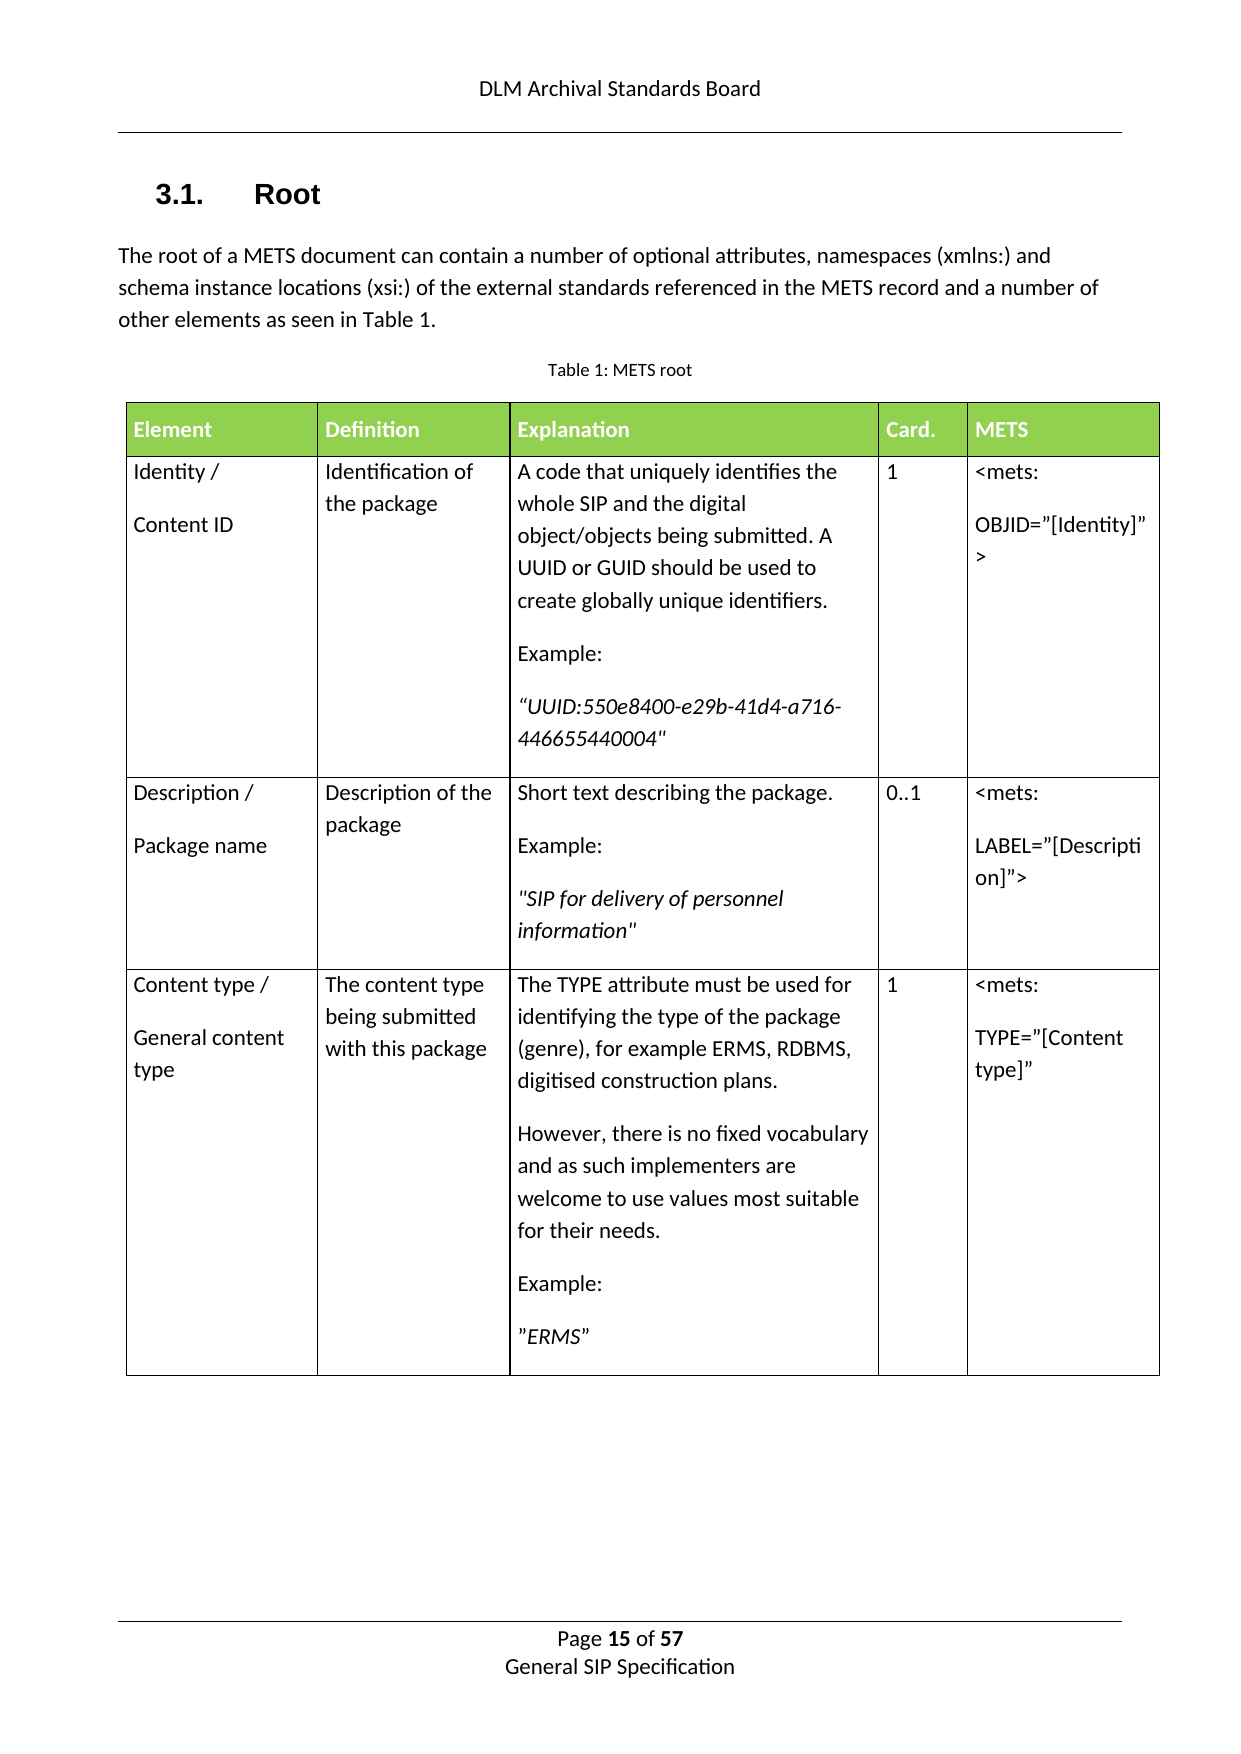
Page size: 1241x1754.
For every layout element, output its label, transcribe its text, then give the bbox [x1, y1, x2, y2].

table_cell <mets: TYPE=”[Content type]” [968, 970, 1159, 1374]
table_cell Description of the package [318, 778, 509, 969]
table_cell Short text describing the package. Example: "SIP for delivery of personnel information" [511, 778, 878, 969]
table_header Explanation [511, 403, 878, 456]
table_cell Description / Package name [127, 778, 317, 969]
table_header METS [968, 403, 1159, 456]
table_cell <mets: OBJID=”[Identity]”> [968, 457, 1159, 777]
text Table 1: METS root [118, 358, 1122, 381]
text The root of a METS document can contain a number of optional attributes, namespaces (xmlns:) and schema instance locations (xsi:) of the external standards referenced in the METS record and a number of other elements as seen in Table 1. [118, 241, 1122, 333]
table_cell 1 [879, 457, 967, 777]
table_header Element [127, 403, 317, 456]
table_cell A code that uniquely identifies the whole SIP and the digital object/objects being submitted. A UUID or GUID should be used to create globally unique identifiers. Example: “UUID:550e8400-e29b-41d4-a716-446655440004" [511, 457, 878, 777]
table_cell <mets: LABEL=”[Description]”> [968, 778, 1159, 969]
table_cell Identity / Content ID [127, 457, 317, 777]
table_cell The content type being submitted with this package [318, 970, 509, 1374]
table_cell 1 [879, 970, 967, 1374]
table_cell Identification of the package [318, 457, 509, 777]
subtitle Root [155, 177, 1122, 211]
table_header Definition [318, 403, 509, 456]
table_cell The TYPE attribute must be used for identifying the type of the package (genre), for example ERMS, RDBMS, digitised construction plans. However, there is no fixed vocabulary and as such implementers are welcome to use values most suitable for their needs. Example: ”ERMS” [511, 970, 878, 1374]
table_cell 0..1 [879, 778, 967, 969]
table_cell Content type / General content type [127, 970, 317, 1374]
table_header Card. [879, 403, 967, 456]
